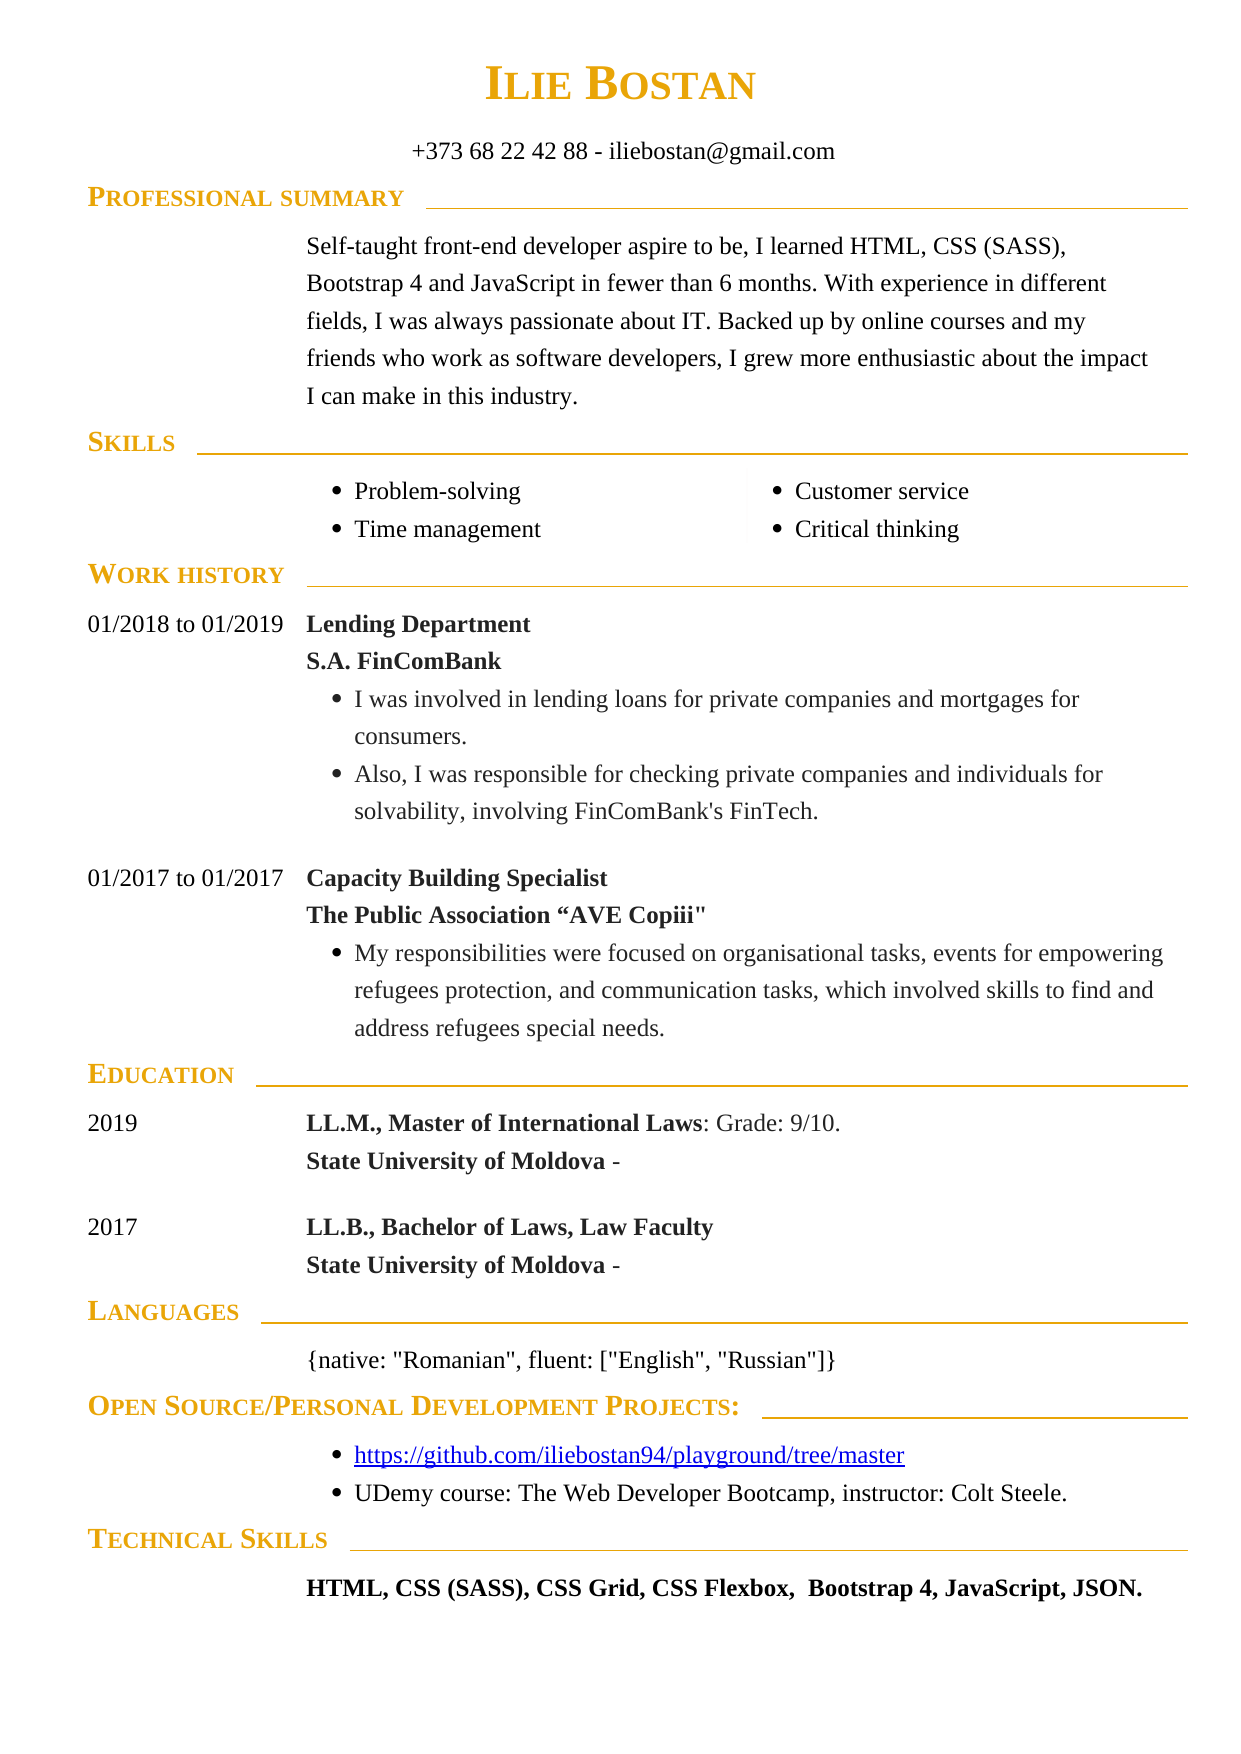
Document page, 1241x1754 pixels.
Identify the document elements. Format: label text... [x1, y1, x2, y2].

table_header 01/2017 to 01/2017 [88, 825, 306, 1042]
table_header Lending Department S.A. FinComBank I was involved in lending loans for private companies and mortgages for consumers. Also, I was responsible for checking private companies and individuals for solvability, involving FinComBank's FinTech. [306, 600, 1187, 825]
text Self-taught front-end developer aspire to be, I learned HTML, CSS (SASS), Bootstrap 4 and JavaScript in fewer than 6 months. With experience in different fields, I was always passionate about IT. Backed up by online courses and my friends who work as software developers, I grew more enthusiastic about the impact I can make in this industry. [306, 222, 1153, 410]
title Technical Skills [87, 1513, 1132, 1558]
title Education [87, 1048, 1132, 1094]
text HTML, CSS (SASS), CSS Grid, CSS Flexbox, Bootstrap 4, JavaScript, JSON. [306, 1564, 1153, 1602]
text +373 68 22 42 88 - iliebostan@gmail.com [87, 127, 1153, 164]
list UDemy course: The Web Developer Bootcamp, instructor: Colt Steele. [332, 1469, 1153, 1507]
table_header 2017 [88, 1175, 306, 1279]
table_header Problem-solving Time management [306, 468, 746, 542]
table_header 2019 [88, 1100, 306, 1174]
title Professional summary [87, 171, 1147, 216]
table_header LL.M., Master of International Laws: Grade: 9/10. State University of Moldova - [306, 1100, 1187, 1174]
table_header 01/2018 to 01/2019 [88, 600, 306, 825]
table_header Capacity Building Specialist The Public Association “AVE Copiii" My responsibilities were focused on organisational tasks, events for empowering refugees protection, and communication tasks, which involved skills to find and address refugees special needs. [306, 825, 1187, 1042]
table_header LL.B., Bachelor of Laws, Law Faculty State University of Moldova - [306, 1175, 1187, 1279]
title Open Source/Personal Development Projects: [87, 1380, 1132, 1426]
text {native: "Romanian", fluent: ["English", "Russian"]} [306, 1336, 1153, 1374]
title Languages [87, 1285, 1132, 1331]
list https://github.com/iliebostan94/playground/tree/master [332, 1432, 1153, 1469]
title Skills [87, 416, 1147, 462]
table_header Customer service Critical thinking [748, 468, 1187, 542]
text Ilie Bostan [87, 35, 1153, 110]
title Work history [87, 548, 1132, 594]
